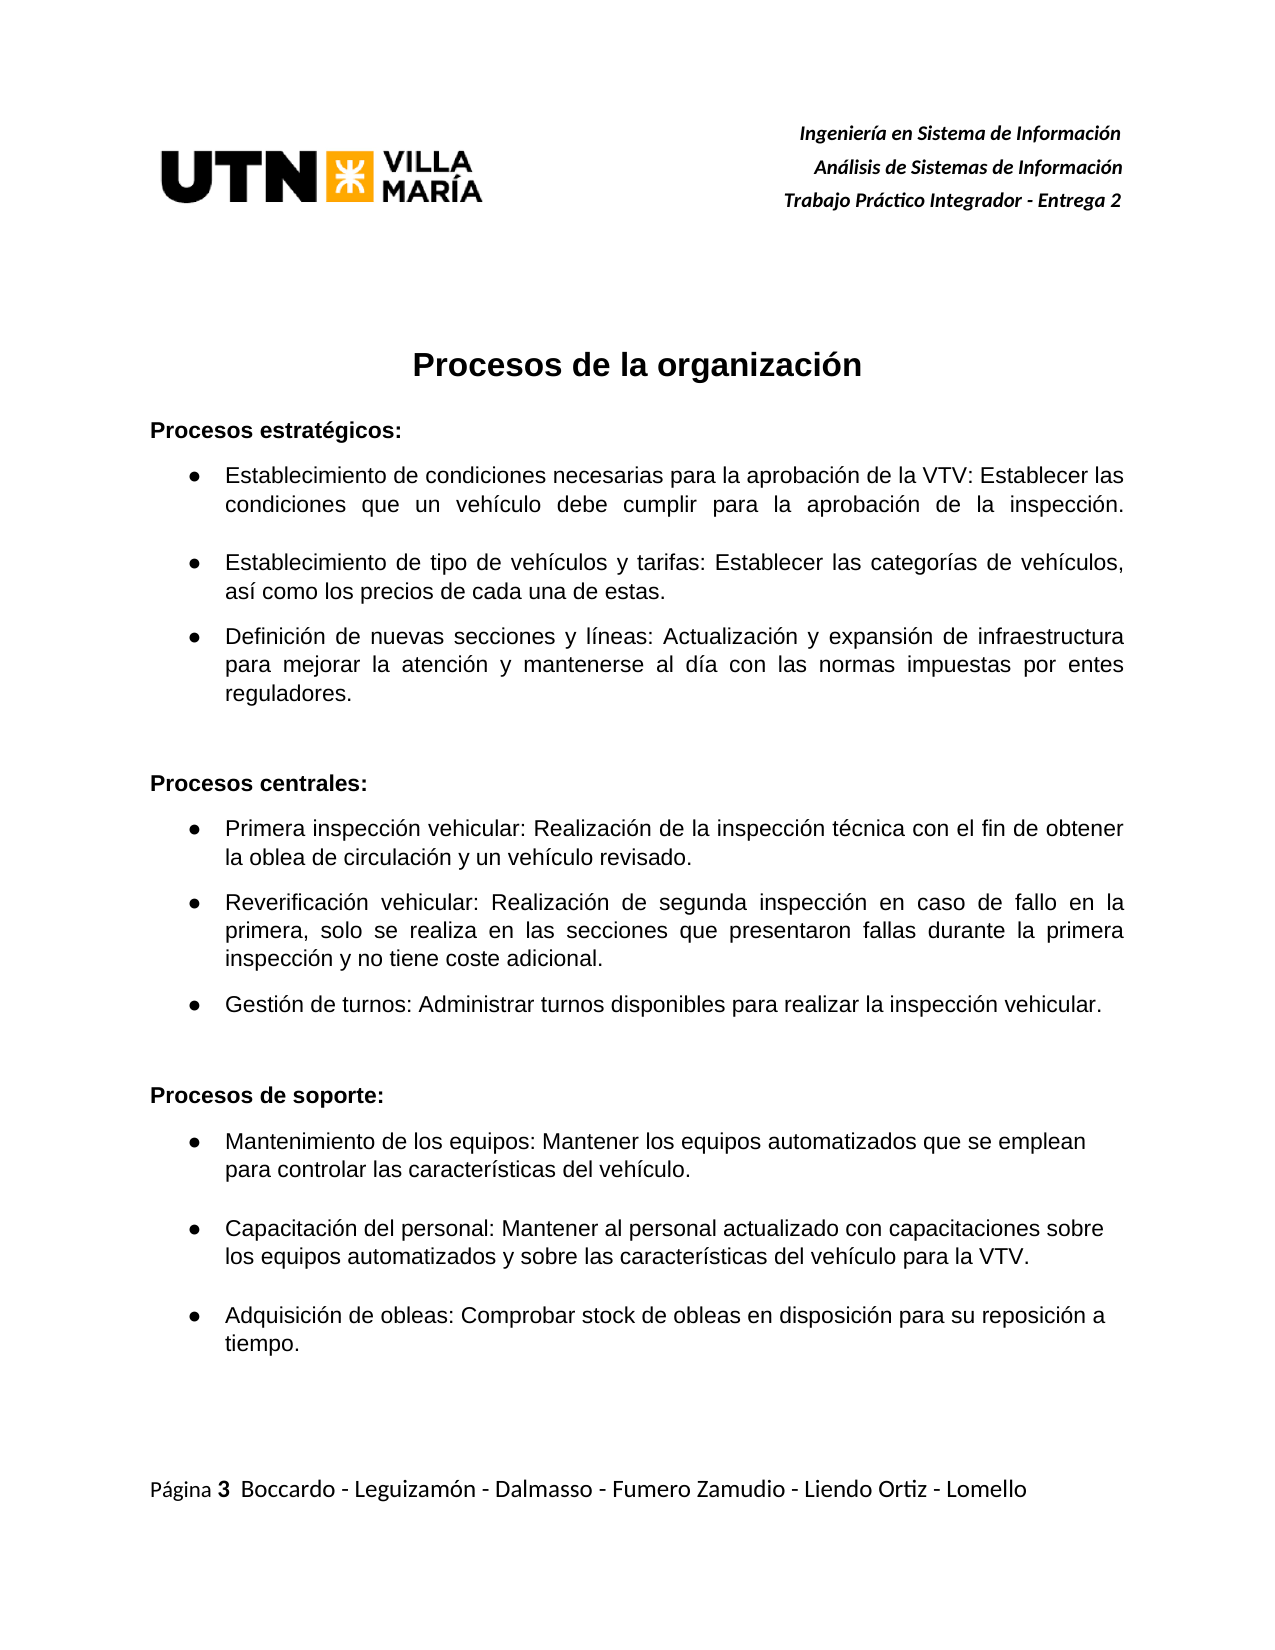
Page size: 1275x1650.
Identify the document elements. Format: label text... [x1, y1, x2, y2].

list Capacitación del personal: Mantener al personal actualizado con capacitaciones sobre los equipos automatizados y sobre las características del vehículo para la VTV. [187, 1215, 1125, 1300]
list Establecimiento de condiciones necesarias para la aprobación de la VTV: Establecer las condiciones que un vehículo debe cumplir para la aprobación de la inspección. [187, 462, 1125, 547]
list Definición de nuevas secciones y líneas: Actualización y expansión de infraestructura para mejorar la atención y mantenerse al día con las normas impuestas por entes reguladores. [187, 623, 1125, 706]
list Mantenimiento de los equipos: Mantener los equipos automatizados que se emplean para controlar las características del vehículo. [187, 1128, 1125, 1213]
picture [150, 135, 489, 216]
list Gestión de turnos: Administrar turnos disponibles para realizar la inspección vehicular. [187, 991, 1125, 1017]
list Adquisición de obleas: Comprobar stock de obleas en disposición para su reposición a tiempo. [187, 1302, 1125, 1387]
text Procesos estratégicos: [150, 417, 1125, 443]
list Reverificación vehicular: Realización de segunda inspección en caso de fallo en la primera, solo se realiza en las secciones que presentaron fallas durante la primera inspección y no tiene coste adicional. [187, 888, 1125, 972]
text Procesos de soporte: [150, 1082, 1125, 1109]
list Establecimiento de tipo de vehículos y tarifas: Establecer las categorías de vehículos, así como los precios de cada una de estas. [187, 549, 1125, 604]
list Primera inspección vehicular: Realización de la inspección técnica con el fin de obtener la oblea de circulación y un vehículo revisado. [187, 815, 1125, 870]
subtitle Procesos de la organización [150, 345, 1125, 383]
text Procesos centrales: [150, 770, 1125, 796]
